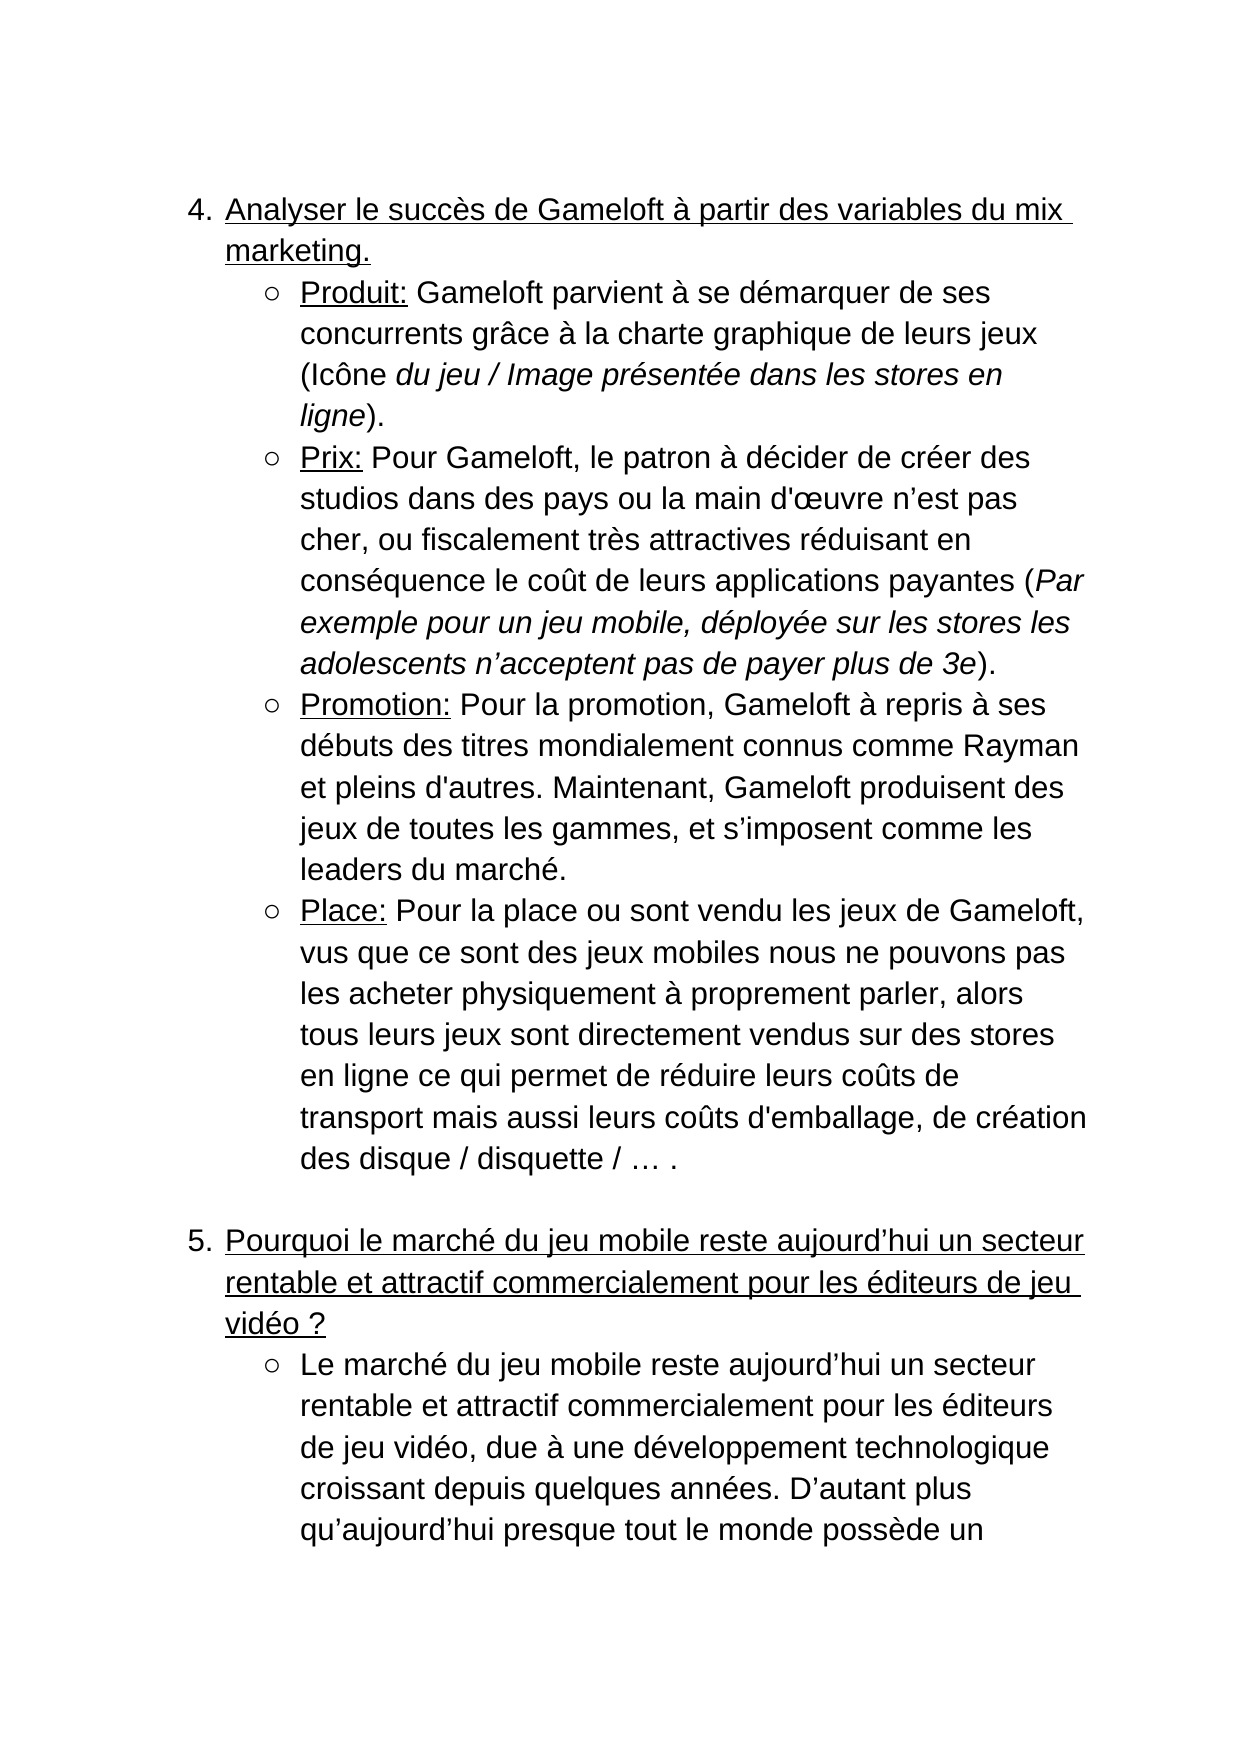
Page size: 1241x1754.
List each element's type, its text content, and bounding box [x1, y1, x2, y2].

list Pourquoi le marché du jeu mobile reste aujourd’hui un secteur rentable et attractif commercialement pour les éditeurs de jeu vidéo ? [187, 1222, 1090, 1341]
list Place: Pour la place ou sont vendu les jeux de Gameloft, vus que ce sont des jeux mobiles nous ne pouvons pas les acheter physiquement à proprement parler, alors tous leurs jeux sont directement vendus sur des stores en ligne ce qui permet de réduire leurs coûts de transport mais aussi leurs coûts d'emballage, de création des disque / disquette / … . [262, 892, 1090, 1176]
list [262, 1346, 1090, 1547]
list Prix: Pour Gameloft, le patron à décider de créer des studios dans des pays ou la main d'œuvre n’est pas cher, ou fiscalement très attractives réduisant en conséquence le coût de leurs applications payantes (Par exemple pour un jeu mobile, déployée sur les stores les adolescents n’acceptent pas de payer plus de 3e). [262, 439, 1090, 681]
list Produit: Gameloft parvient à se démarquer de ses concurrents grâce à la charte graphique de leurs jeux (Icône du jeu / Image présentée dans les stores en ligne). [262, 274, 1090, 433]
list Analyser le succès de Gameloft à partir des variables du mix marketing. [187, 191, 1090, 268]
list Promotion: Pour la promotion, Gameloft à repris à ses débuts des titres mondialement connus comme Rayman et pleins d'autres. Maintenant, Gameloft produisent des jeux de toutes les gammes, et s’imposent comme les leaders du marché. [262, 686, 1090, 887]
